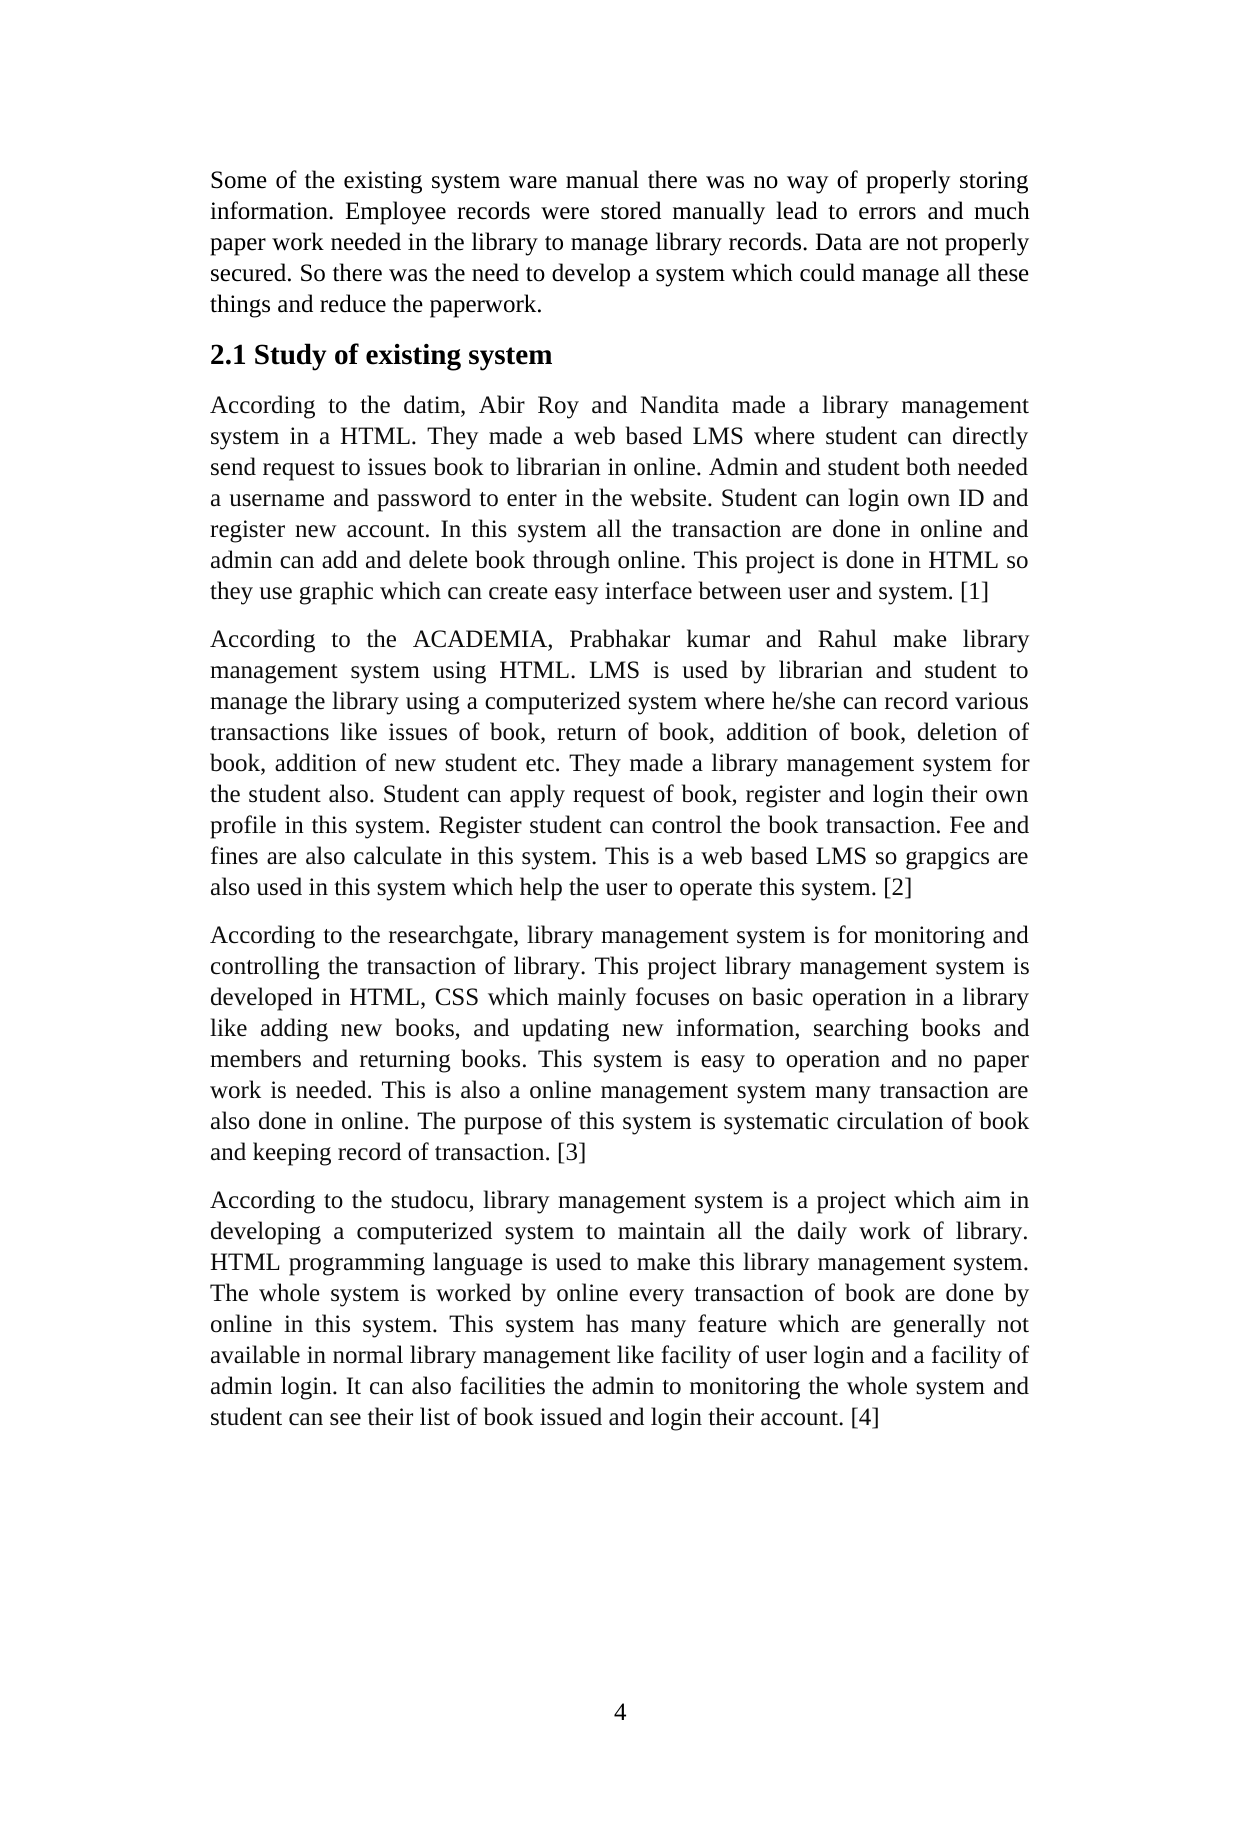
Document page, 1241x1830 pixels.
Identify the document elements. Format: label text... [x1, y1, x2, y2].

text 2.1 Study of existing system [210, 337, 1030, 370]
text Some of the existing system ware manual there was no way of properly storing information. Employee records were stored manually lead to errors and much paper work needed in the library to manage library records. Data are not properly secured. So there was the need to develop a system which could manage all these things and reduce the paperwork. [210, 165, 1030, 318]
